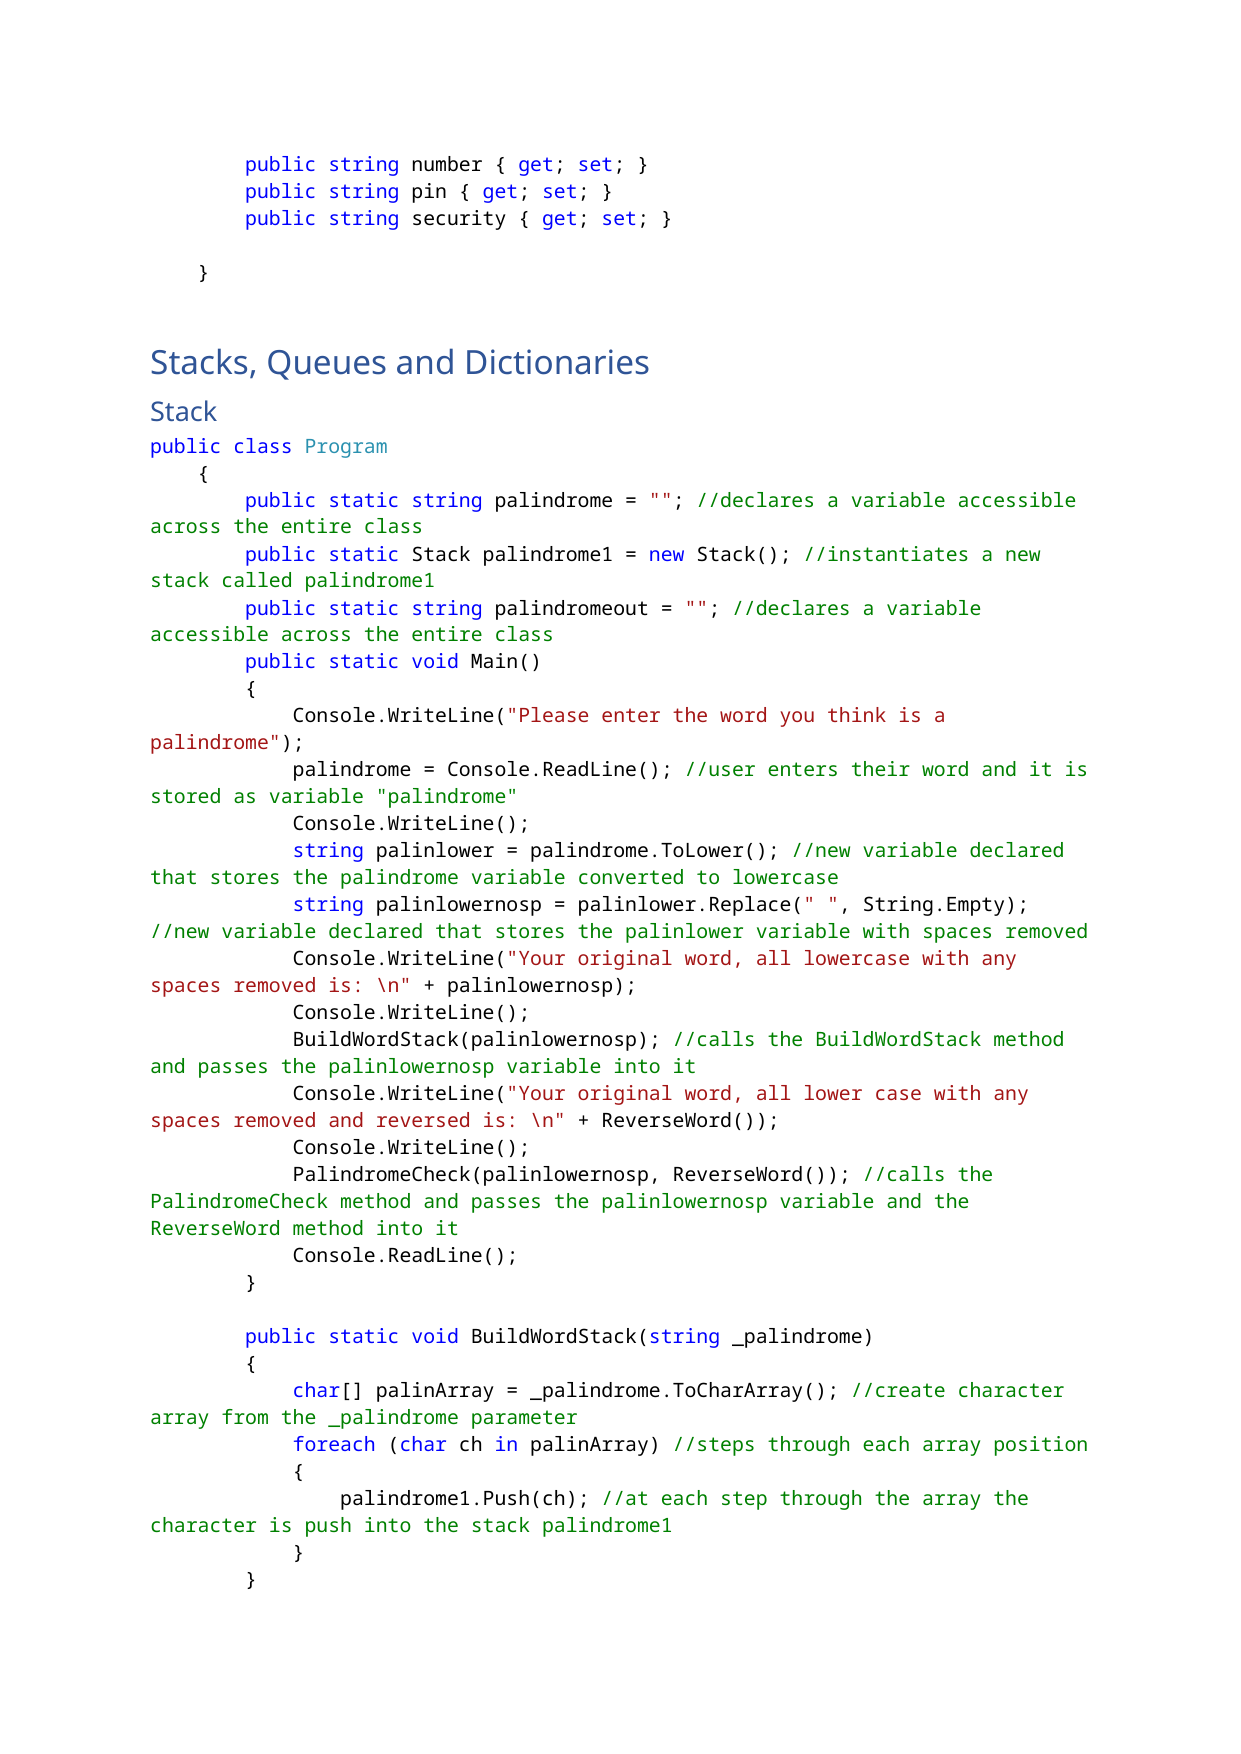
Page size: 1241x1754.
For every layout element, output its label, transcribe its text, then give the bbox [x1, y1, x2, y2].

text public string number { get; set; } [150, 150, 1090, 177]
text { [150, 1349, 1090, 1376]
text Console.WriteLine("Your original word, all lowercase with any spaces removed is: \n" + palinlowernosp); [150, 944, 1090, 998]
text Console.WriteLine(); [150, 1133, 1090, 1160]
text { [150, 675, 1090, 702]
text string palinlowernosp = palinlower.Replace(" ", String.Empty); //new variable declared that stores the palinlower variable with spaces removed [150, 891, 1090, 944]
text BuildWordStack(palinlowernosp); //calls the BuildWordStack method and passes the palinlowernosp variable into it [150, 1025, 1090, 1079]
text foreach (char ch in palinArray) //steps through each array position [150, 1430, 1090, 1457]
text public static string palindrome = ""; //declares a variable accessible across the entire class [150, 486, 1090, 540]
text } [150, 1565, 1090, 1592]
text public string pin { get; set; } [150, 177, 1090, 204]
text { [150, 1457, 1090, 1484]
subtitle Stacks, Queues and Dictionaries [150, 339, 1090, 384]
text Console.WriteLine(); [150, 809, 1090, 837]
text public string security { get; set; } [150, 204, 1090, 231]
text public static void BuildWordStack(string _palindrome) [150, 1322, 1090, 1349]
text char[] palinArray = _palindrome.ToCharArray(); //create character array from the _palindrome parameter [150, 1376, 1090, 1430]
text PalindromeCheck(palinlowernosp, ReverseWord()); //calls the PalindromeCheck method and passes the palinlowernosp variable and the ReverseWord method into it [150, 1160, 1090, 1241]
text Console.WriteLine("Your original word, all lower case with any spaces removed and reversed is: \n" + ReverseWord()); [150, 1079, 1090, 1133]
text Console.WriteLine(); [150, 998, 1090, 1025]
text public static Stack palindrome1 = new Stack(); //instantiates a new stack called palindrome1 [150, 540, 1090, 594]
subtitle Stack [150, 392, 1090, 429]
text { [150, 459, 1090, 486]
text public class Program [150, 432, 1090, 459]
text palindrome1.Push(ch); //at each step through the array the character is push into the stack palindrome1 [150, 1484, 1090, 1538]
text string palinlower = palindrome.ToLower(); //new variable declared that stores the palindrome variable converted to lowercase [150, 837, 1090, 891]
text public static string palindromeout = ""; //declares a variable accessible across the entire class [150, 594, 1090, 648]
text } [150, 1538, 1090, 1565]
text Console.ReadLine(); [150, 1241, 1090, 1268]
text palindrome = Console.ReadLine(); //user enters their word and it is stored as variable "palindrome" [150, 756, 1090, 809]
text } [150, 1268, 1090, 1295]
text public static void Main() [150, 648, 1090, 675]
text } [150, 258, 1090, 285]
text Console.WriteLine("Please enter the word you think is a palindrome"); [150, 702, 1090, 756]
